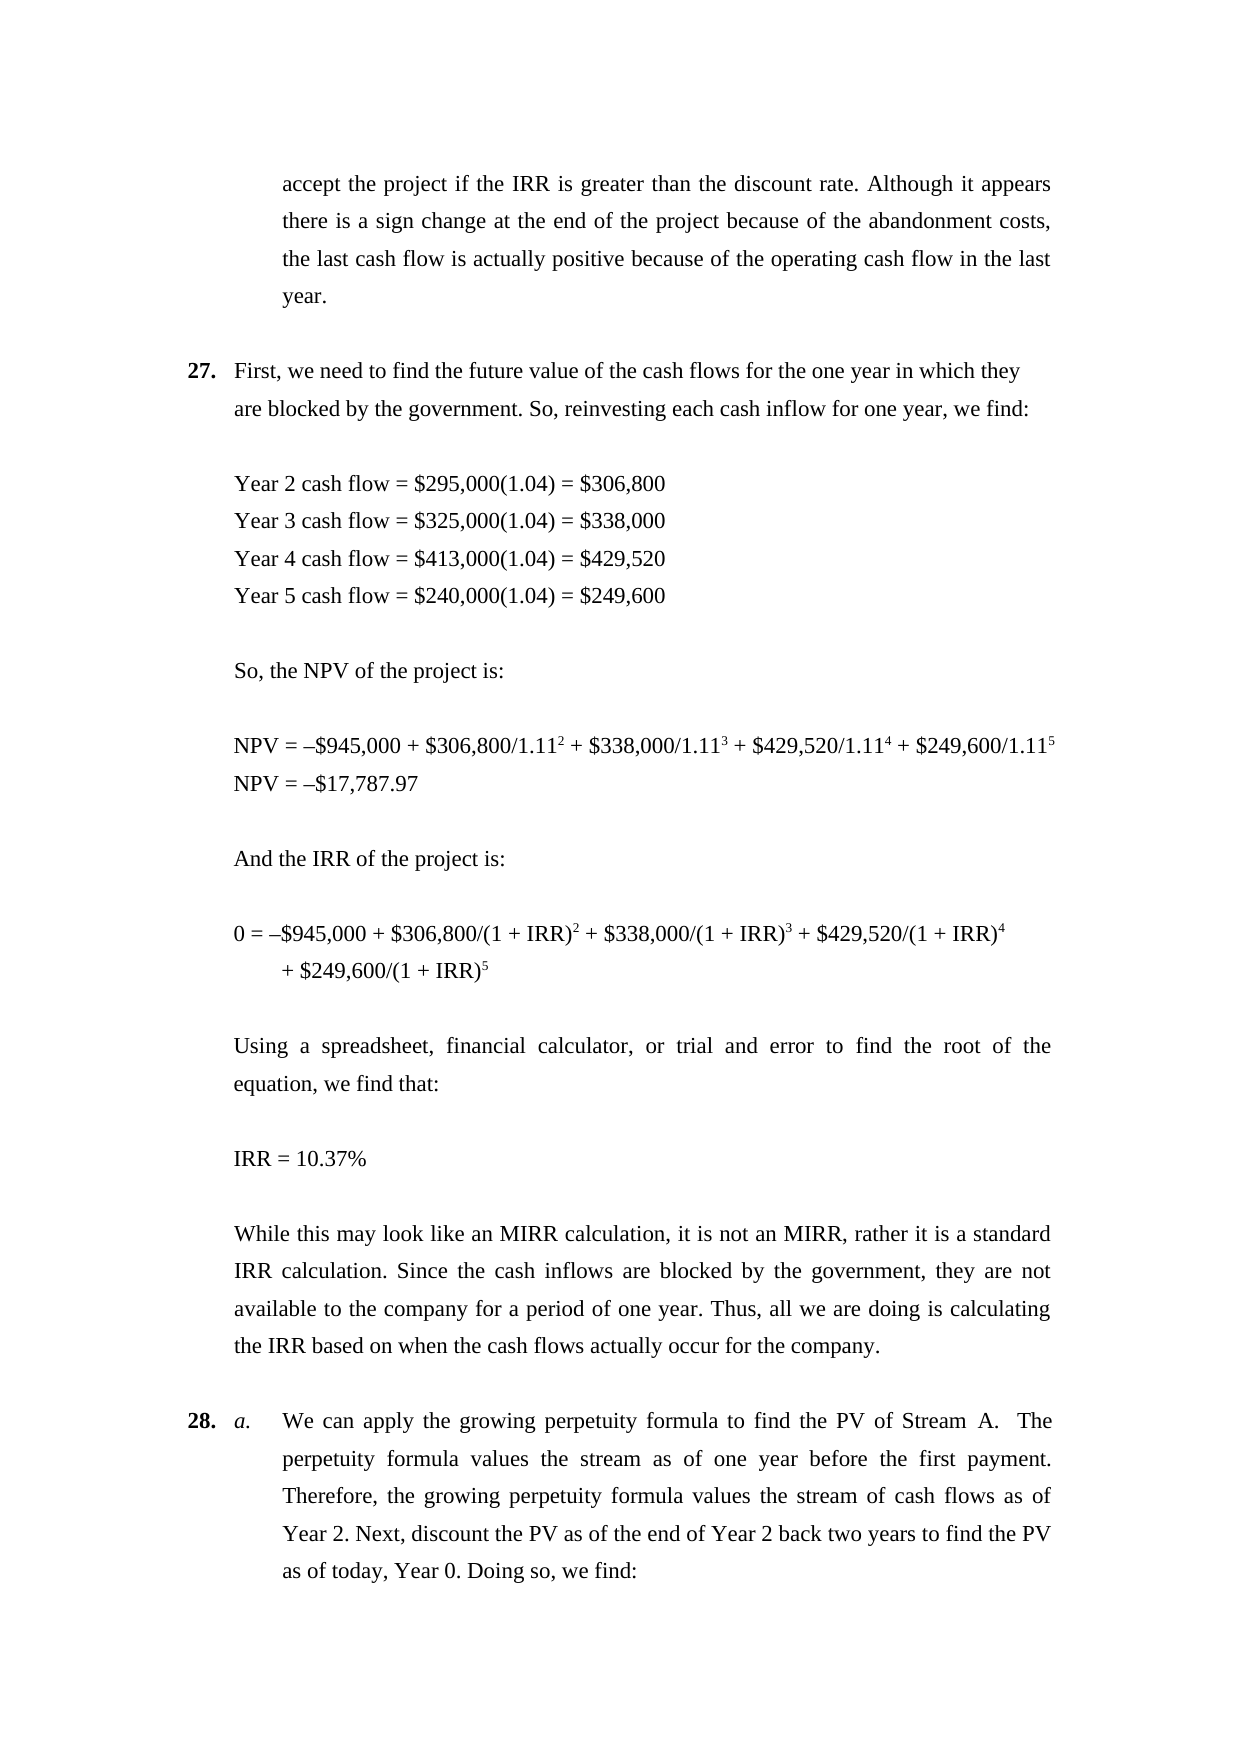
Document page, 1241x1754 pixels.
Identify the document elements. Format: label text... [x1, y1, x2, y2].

text And the IRR of the project is: [187, 839, 1071, 877]
text IRR = 10.37% [187, 1139, 1053, 1177]
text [187, 164, 1053, 314]
text While this may look like an MIRR calculation, it is not an MIRR, rather it is a standard IRR calculation. Since the cash inflows are blocked by the government, they are not available to the company for a period of one year. Thus, all we are doing is calculating the IRR based on when the cash flows actually occur for the company. [187, 1214, 1053, 1364]
text NPV = –$945,000 + $306,800/1.112 + $338,000/1.113 + $429,520/1.114 + $249,600/1.115 [187, 727, 1071, 764]
text Year 3 cash flow = $325,000(1.04) = $338,000 [187, 502, 1053, 539]
text + $249,600/(1 + IRR)5 [187, 952, 1053, 989]
text Using a spreadsheet, financial calculator, or trial and error to find the root of the equation, we find that: [187, 1027, 1053, 1102]
text So, the NPV of the project is: [187, 652, 1053, 689]
text Year 4 cash flow = $413,000(1.04) = $429,520 [187, 539, 1053, 577]
text 0 = –$945,000 + $306,800/(1 + IRR)2 + $338,000/(1 + IRR)3 + $429,520/(1 + IRR)4 [187, 914, 1053, 952]
text 28. a. We can apply the growing perpetuity formula to find the PV of Stream A. The perpetuity formula values the stream as of one year before the first payment. Therefore, the growing perpetuity formula values the stream of cash flows as of Year 2. Next, discount the PV as of the end of Year 2 back two years to find the PV as of today, Year 0. Doing so, we find: [187, 1402, 1053, 1589]
text Year 2 cash flow = $295,000(1.04) = $306,800 [187, 464, 1053, 502]
text NPV = –$17,787.97 [187, 764, 1071, 802]
text 27. First, we need to find the future value of the cash flows for the one year in which they are blocked by the government. So, reinvesting each cash inflow for one year, we find: [187, 352, 1053, 427]
text Year 5 cash flow = $240,000(1.04) = $249,600 [187, 577, 1053, 614]
